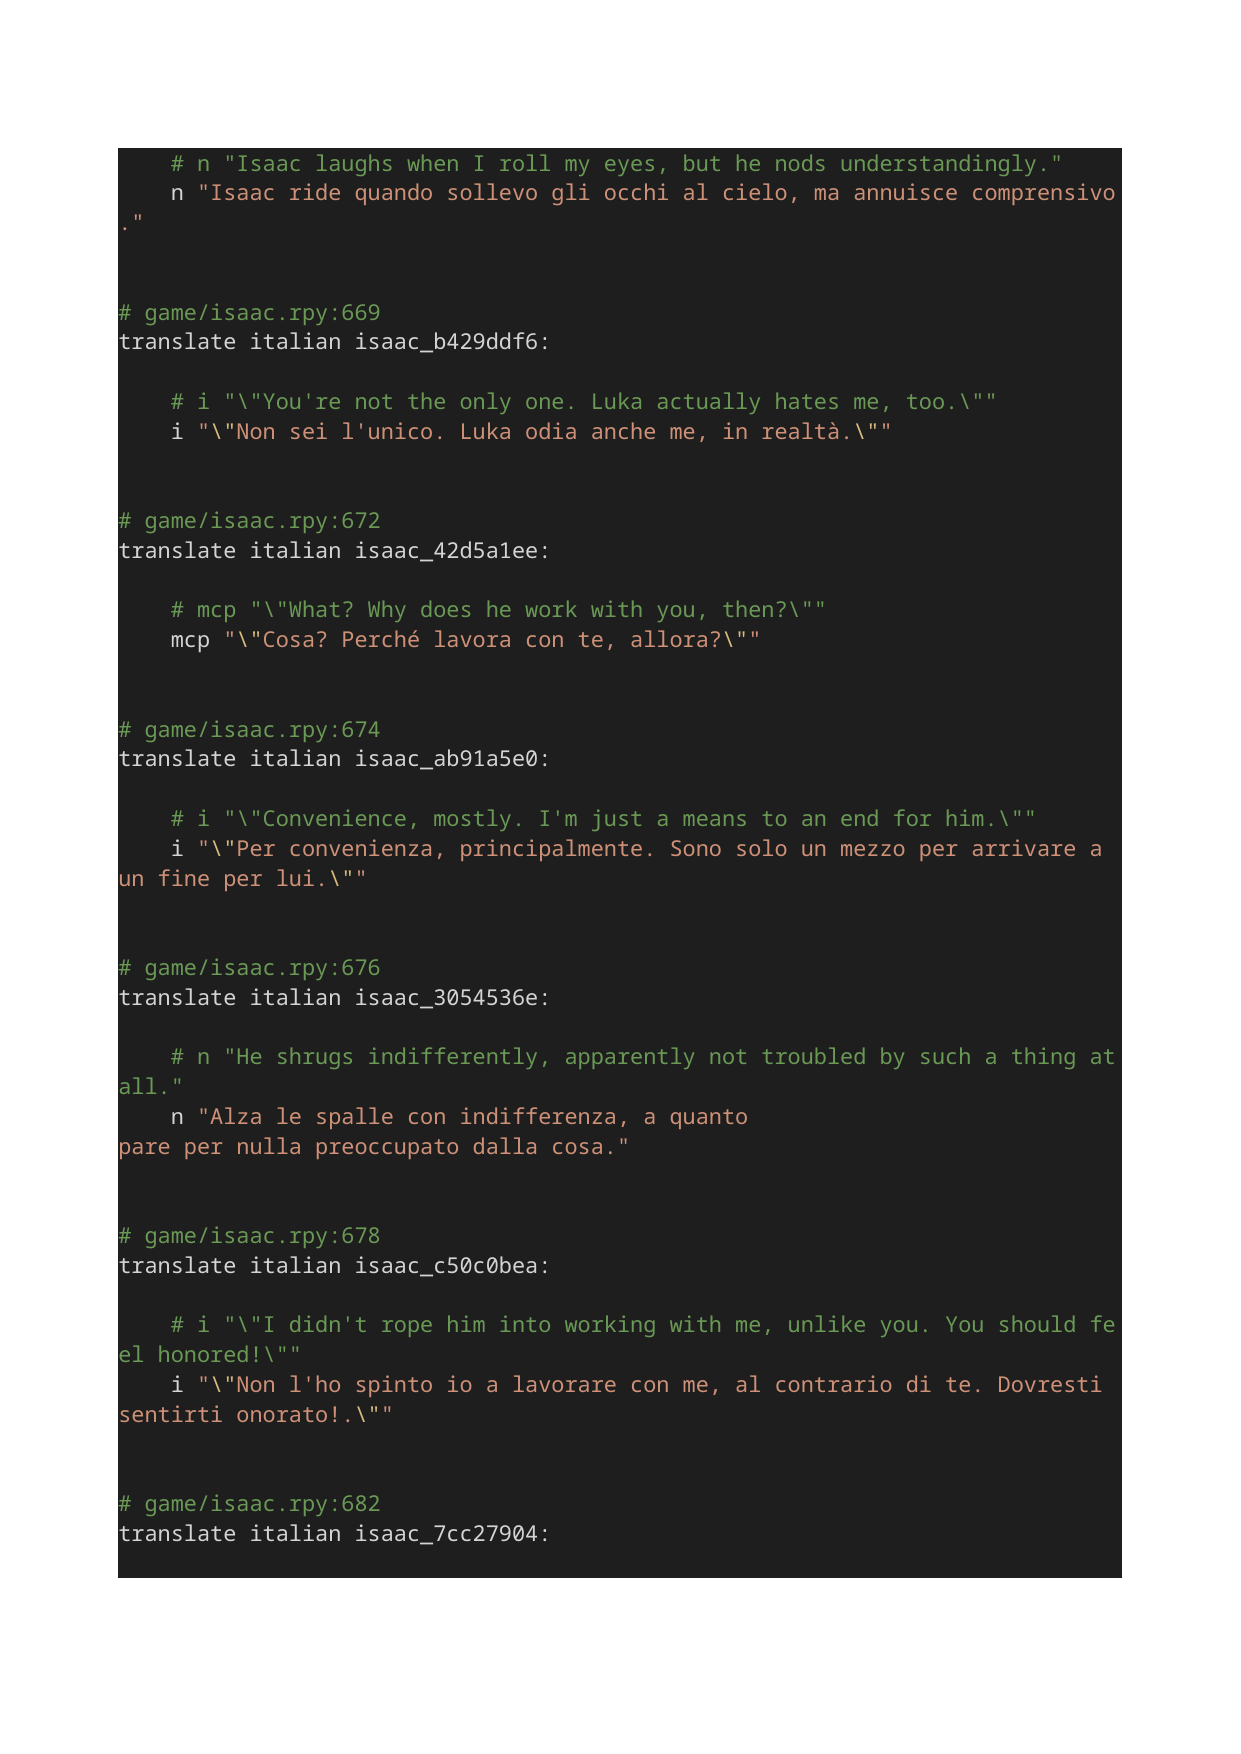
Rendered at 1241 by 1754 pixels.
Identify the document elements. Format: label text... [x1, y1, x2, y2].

text # i "\"I didn't rope him into working with me, unlike you. You should feel honored!\"" [118, 1309, 1122, 1369]
text translate italian isaac_3054536e: [118, 982, 1122, 1012]
text i "\"Per convenienza, principalmente. Sono solo un mezzo per arrivare a un fine per lui.\"" [118, 833, 1122, 892]
text # i "\"You're not the only one. Luka actually hates me, too.\"" [118, 386, 1122, 416]
text # game/isaac.rpy:676 [118, 952, 1122, 982]
text n "Alza le spalle con indifferenza, a quanto pare per nulla preoccupato dalla cosa." [118, 1101, 1122, 1161]
text # n "Isaac laughs when I roll my eyes, but he nods understandingly." [118, 148, 1122, 177]
text n "Isaac ride quando sollevo gli occhi al cielo, ma annuisce comprensivo." [118, 177, 1122, 237]
text translate italian isaac_c50c0bea: [118, 1250, 1122, 1280]
text translate italian isaac_ab91a5e0: [118, 743, 1122, 773]
text # game/isaac.rpy:669 [118, 297, 1122, 326]
text # mcp "\"What? Why does he work with you, then?\"" [118, 594, 1122, 624]
text translate italian isaac_42d5a1ee: [118, 535, 1122, 565]
text # n "He shrugs indifferently, apparently not troubled by such a thing at all." [118, 1041, 1122, 1101]
text mcp "\"Cosa? Perché lavora con te, allora?\"" [118, 624, 1122, 654]
text # game/isaac.rpy:678 [118, 1220, 1122, 1250]
text i "\"Non l'ho spinto io a lavorare con me, al contrario di te. Dovresti sentirti onorato!.\"" [118, 1369, 1122, 1429]
text translate italian isaac_7cc27904: [118, 1518, 1122, 1548]
text # game/isaac.rpy:674 [118, 714, 1122, 743]
text i "\"Non sei l'unico. Luka odia anche me, in realtà.\"" [118, 416, 1122, 446]
text # game/isaac.rpy:672 [118, 505, 1122, 535]
text # game/isaac.rpy:682 [118, 1488, 1122, 1518]
text # i "\"Convenience, mostly. I'm just a means to an end for him.\"" [118, 803, 1122, 833]
text translate italian isaac_b429ddf6: [118, 326, 1122, 356]
